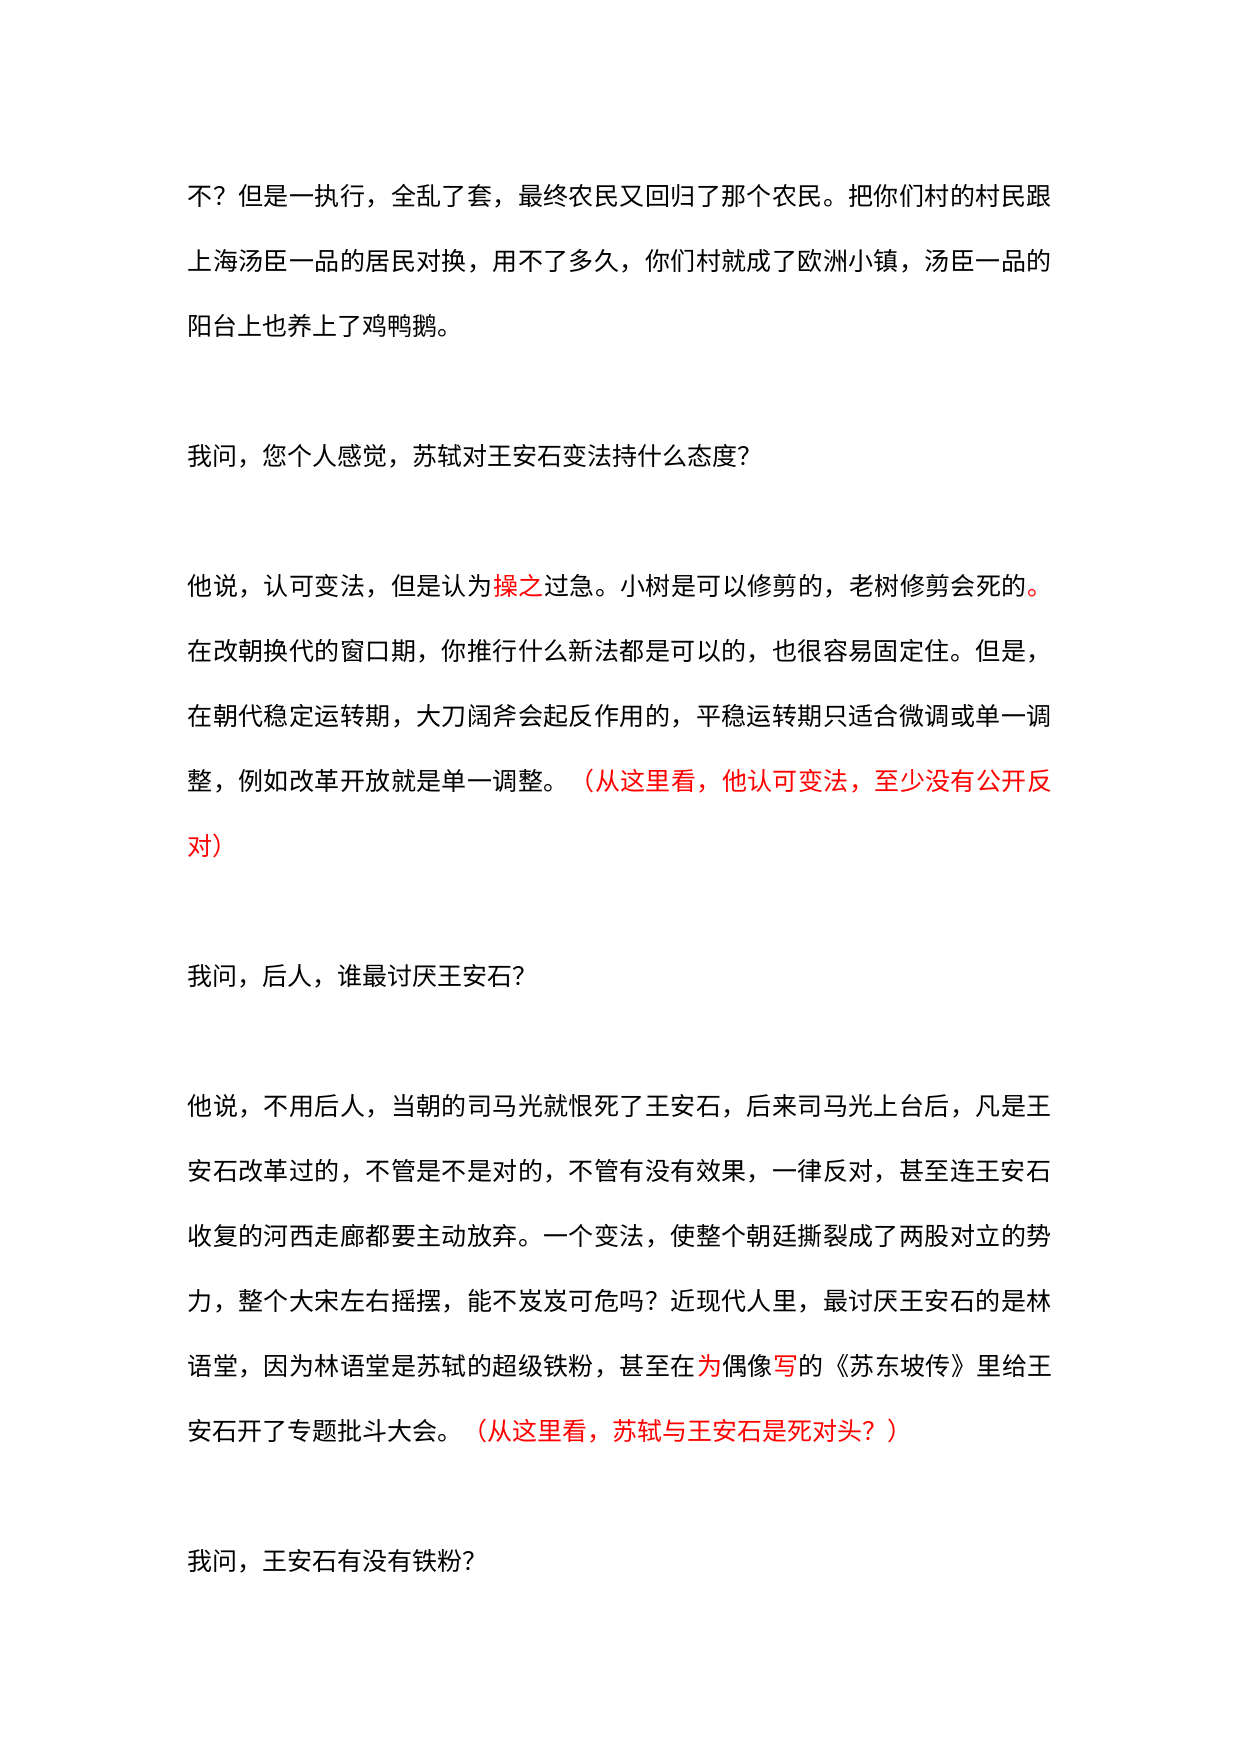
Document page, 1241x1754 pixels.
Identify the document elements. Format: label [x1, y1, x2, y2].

text [187, 162, 1053, 1592]
